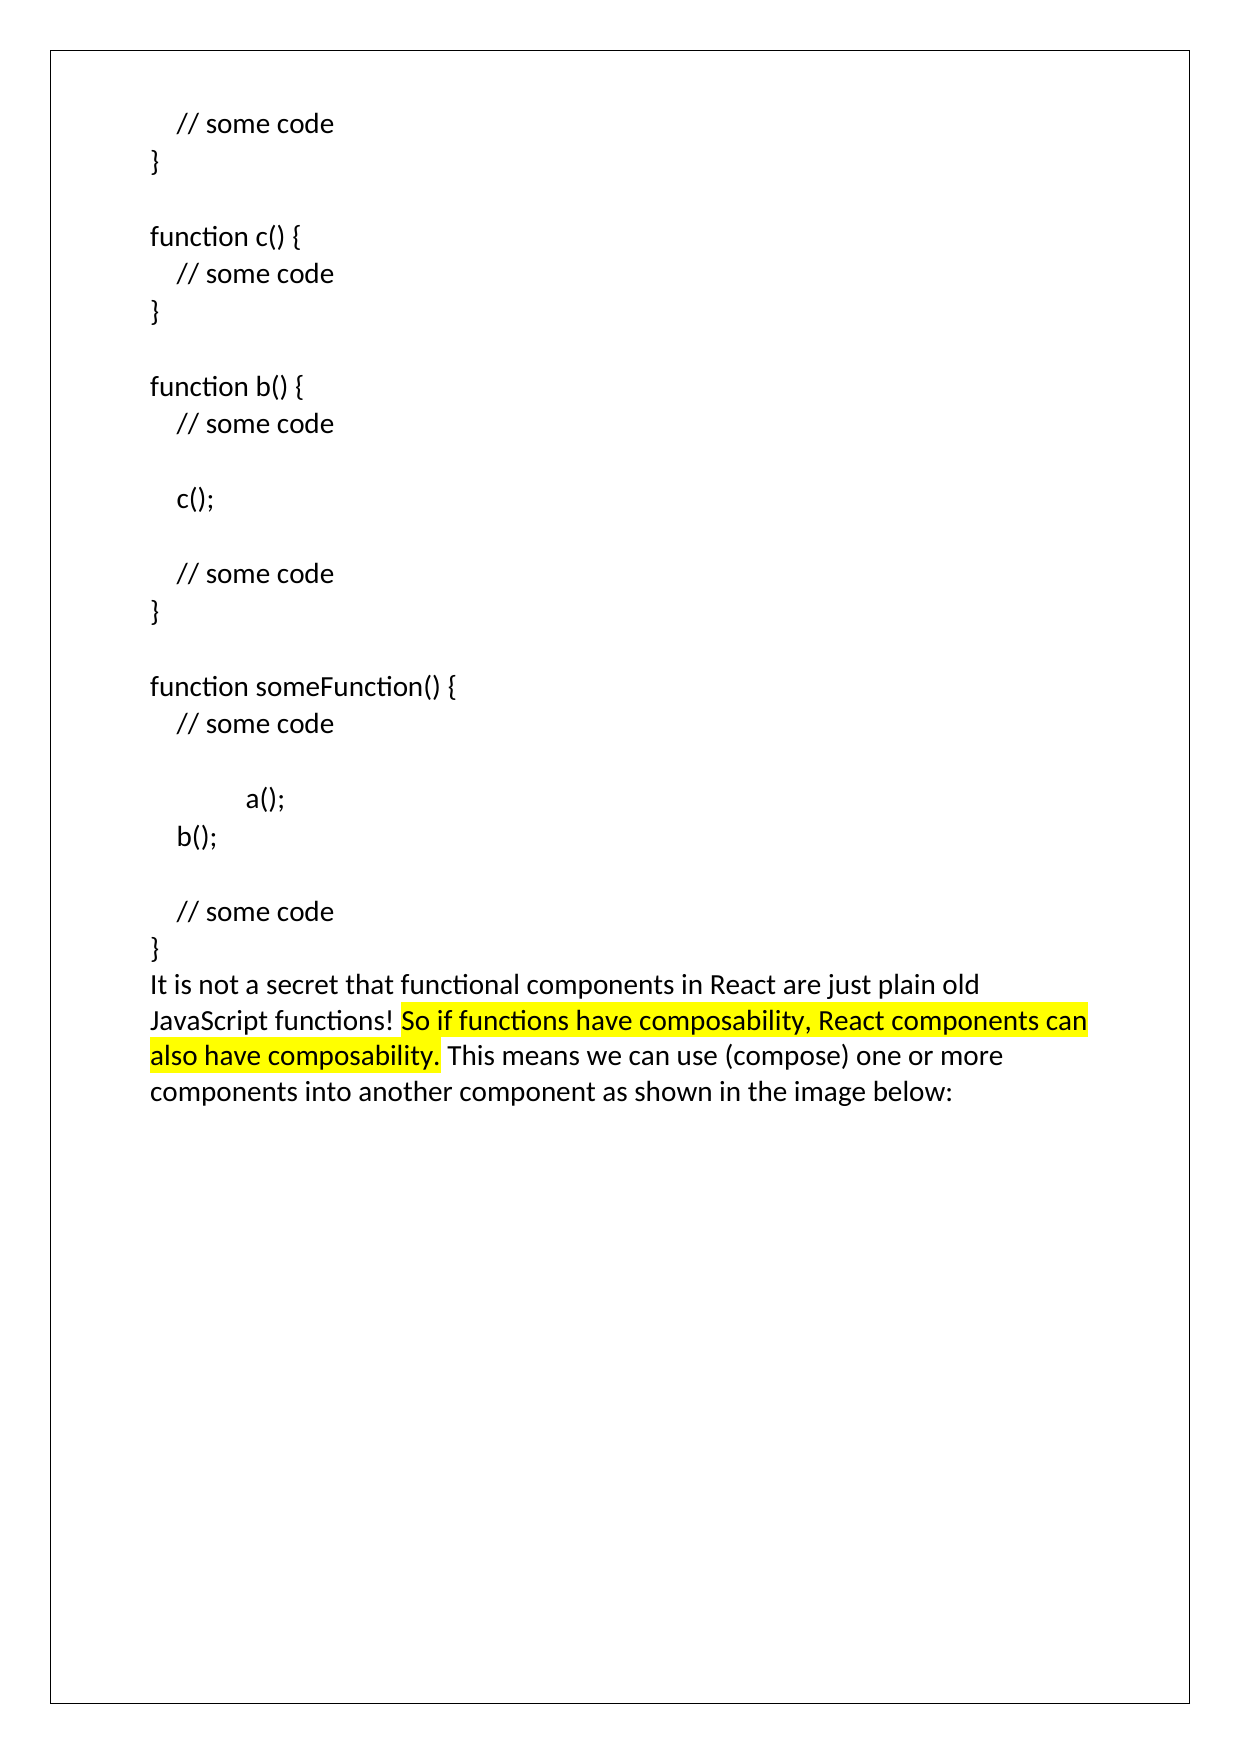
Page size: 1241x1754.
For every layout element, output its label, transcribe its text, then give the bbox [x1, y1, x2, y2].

text function b() { [150, 366, 1090, 403]
text } [150, 928, 1090, 966]
text // some code [150, 553, 1090, 591]
text It is not a secret that functional components in React are just plain old JavaScript functions! So if functions have composability, React components can also have composability. This means we can use (compose) one or more components into another component as shown in the image below: [150, 966, 1090, 1108]
text } [150, 591, 1090, 628]
text b(); [150, 816, 1090, 853]
text } [150, 141, 1090, 178]
text // some code [150, 403, 1090, 441]
text function someFunction() { [150, 666, 1090, 703]
text a(); [150, 778, 1090, 816]
text // some code [150, 891, 1090, 928]
text // some code [150, 703, 1090, 741]
text } [150, 291, 1090, 328]
text c(); [150, 478, 1090, 516]
text function c() { [150, 216, 1090, 253]
text // some code [150, 103, 1090, 141]
text // some code [150, 253, 1090, 291]
